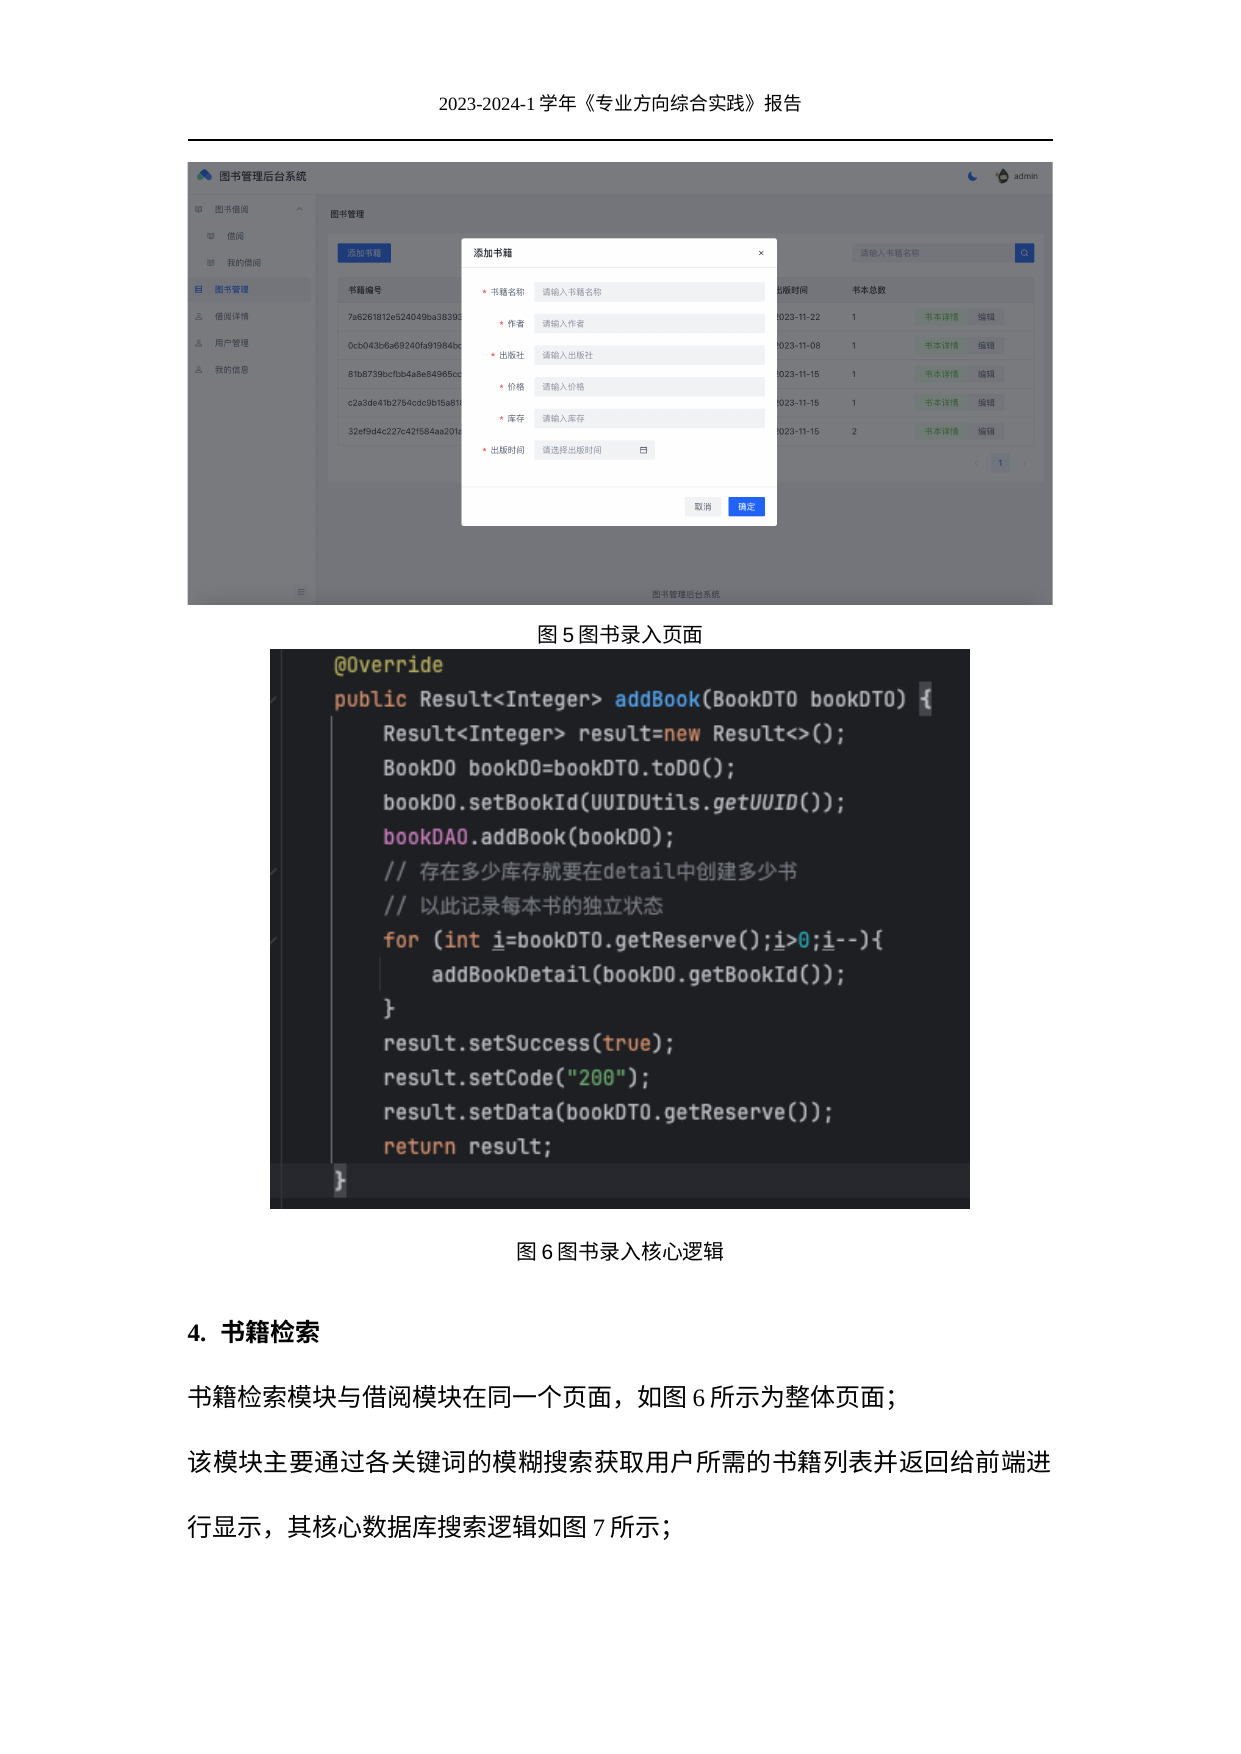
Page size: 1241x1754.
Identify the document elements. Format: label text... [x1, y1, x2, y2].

picture [270, 649, 970, 1209]
list 书籍检索 [187, 1299, 1053, 1364]
list 书籍检索模块与借阅模块在同一个页面，如图6所示为整体页面； [187, 1364, 1053, 1429]
picture [187, 162, 1053, 605]
list 该模块主要通过各关键词的模糊搜索获取用户所需的书籍列表并返回给前端进行显示，其核心数据库搜索逻辑如图7所示； [187, 1429, 1053, 1559]
